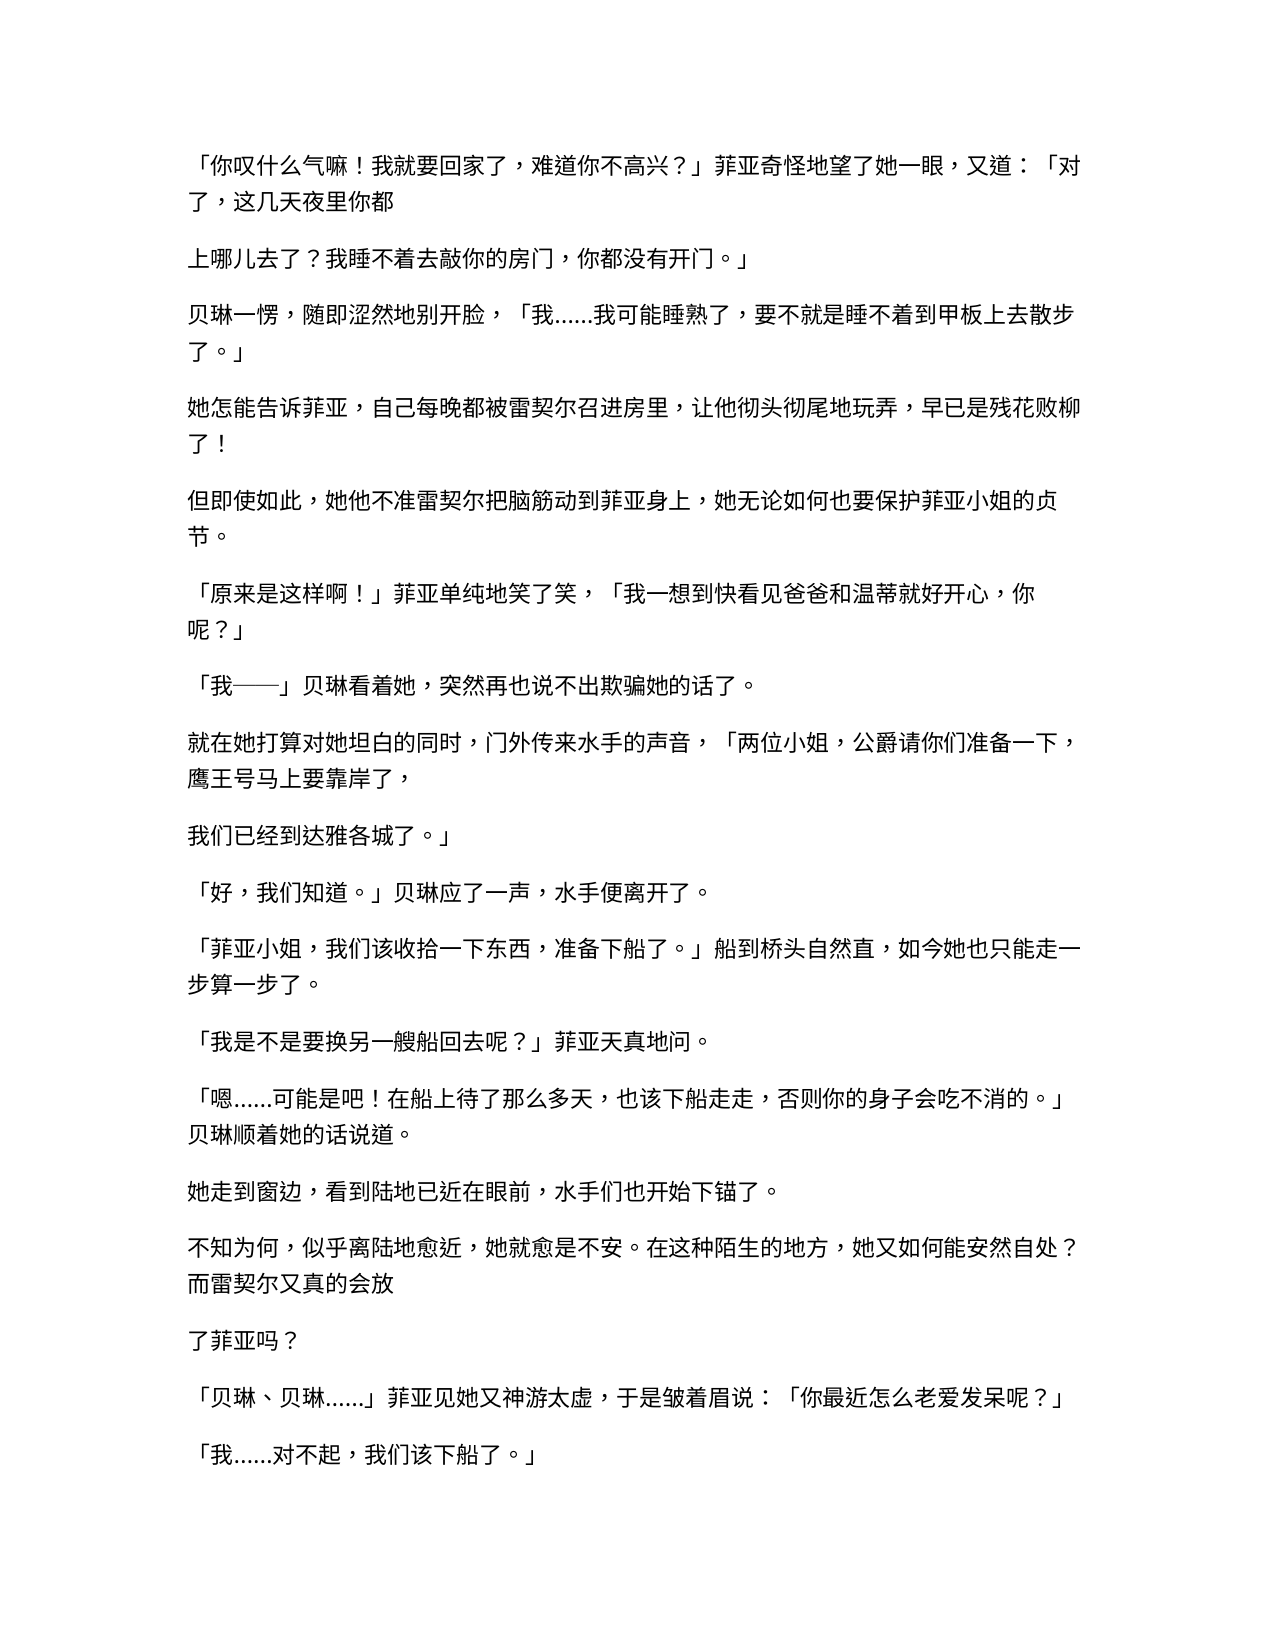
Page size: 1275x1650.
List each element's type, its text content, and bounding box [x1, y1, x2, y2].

text 就在她打算对她坦白的同时，门外传来水手的声音，「两位小姐，公爵请你们准备一下，鹰王号马上要靠岸了， [187, 727, 1087, 794]
text 不知为何，似乎离陆地愈近，她就愈是不安。在这种陌生的地方，她又如何能安然自处？而雷契尔又真的会放 [187, 1232, 1087, 1299]
text 她走到窗边，看到陆地已近在眼前，水手们也开始下锚了。 [187, 1176, 1087, 1207]
text 上哪儿去了？我睡不着去敲你的房门，你都没有开门。」 [187, 243, 1087, 274]
text 贝琳一愣，随即涩然地别开脸，「我……我可能睡熟了，要不就是睡不着到甲板上去散步了。」 [187, 299, 1087, 367]
text 「我是不是要换另一艘船回去呢？」菲亚天真地问。 [187, 1026, 1087, 1057]
text 「我──」贝琳看着她，突然再也说不出欺骗她的话了。 [187, 670, 1087, 702]
text 「贝琳、贝琳……」菲亚见她又神游太虚，于是皱着眉说：「你最近怎么老爱发呆呢？」 [187, 1382, 1087, 1413]
text 「我……对不起，我们该下船了。」 [187, 1438, 1087, 1470]
text 「好，我们知道。」贝琳应了一声，水手便离开了。 [187, 877, 1087, 908]
text 但即使如此，她他不准雷契尔把脑筋动到菲亚身上，她无论如何也要保护菲亚小姐的贞节。 [187, 485, 1087, 552]
text 了菲亚吗？ [187, 1325, 1087, 1356]
text 我们已经到达雅各城了。」 [187, 820, 1087, 851]
text 「嗯……可能是吧！在船上待了那么多天，也该下船走走，否则你的身子会吃不消的。」贝琳顺着她的话说道。 [187, 1083, 1087, 1150]
text 「原来是这样啊！」菲亚单纯地笑了笑，「我一想到快看见爸爸和温蒂就好开心，你呢？」 [187, 578, 1087, 645]
text 她怎能告诉菲亚，自己每晚都被雷契尔召进房里，让他彻头彻尾地玩弄，早已是残花败柳了！ [187, 392, 1087, 459]
text 「菲亚小姐，我们该收拾一下东西，准备下船了。」船到桥头自然直，如今她也只能走一步算一步了。 [187, 933, 1087, 1001]
text 「你叹什么气嘛！我就要回家了，难道你不高兴？」菲亚奇怪地望了她一眼，又道：「对了，这几天夜里你都 [187, 150, 1087, 217]
